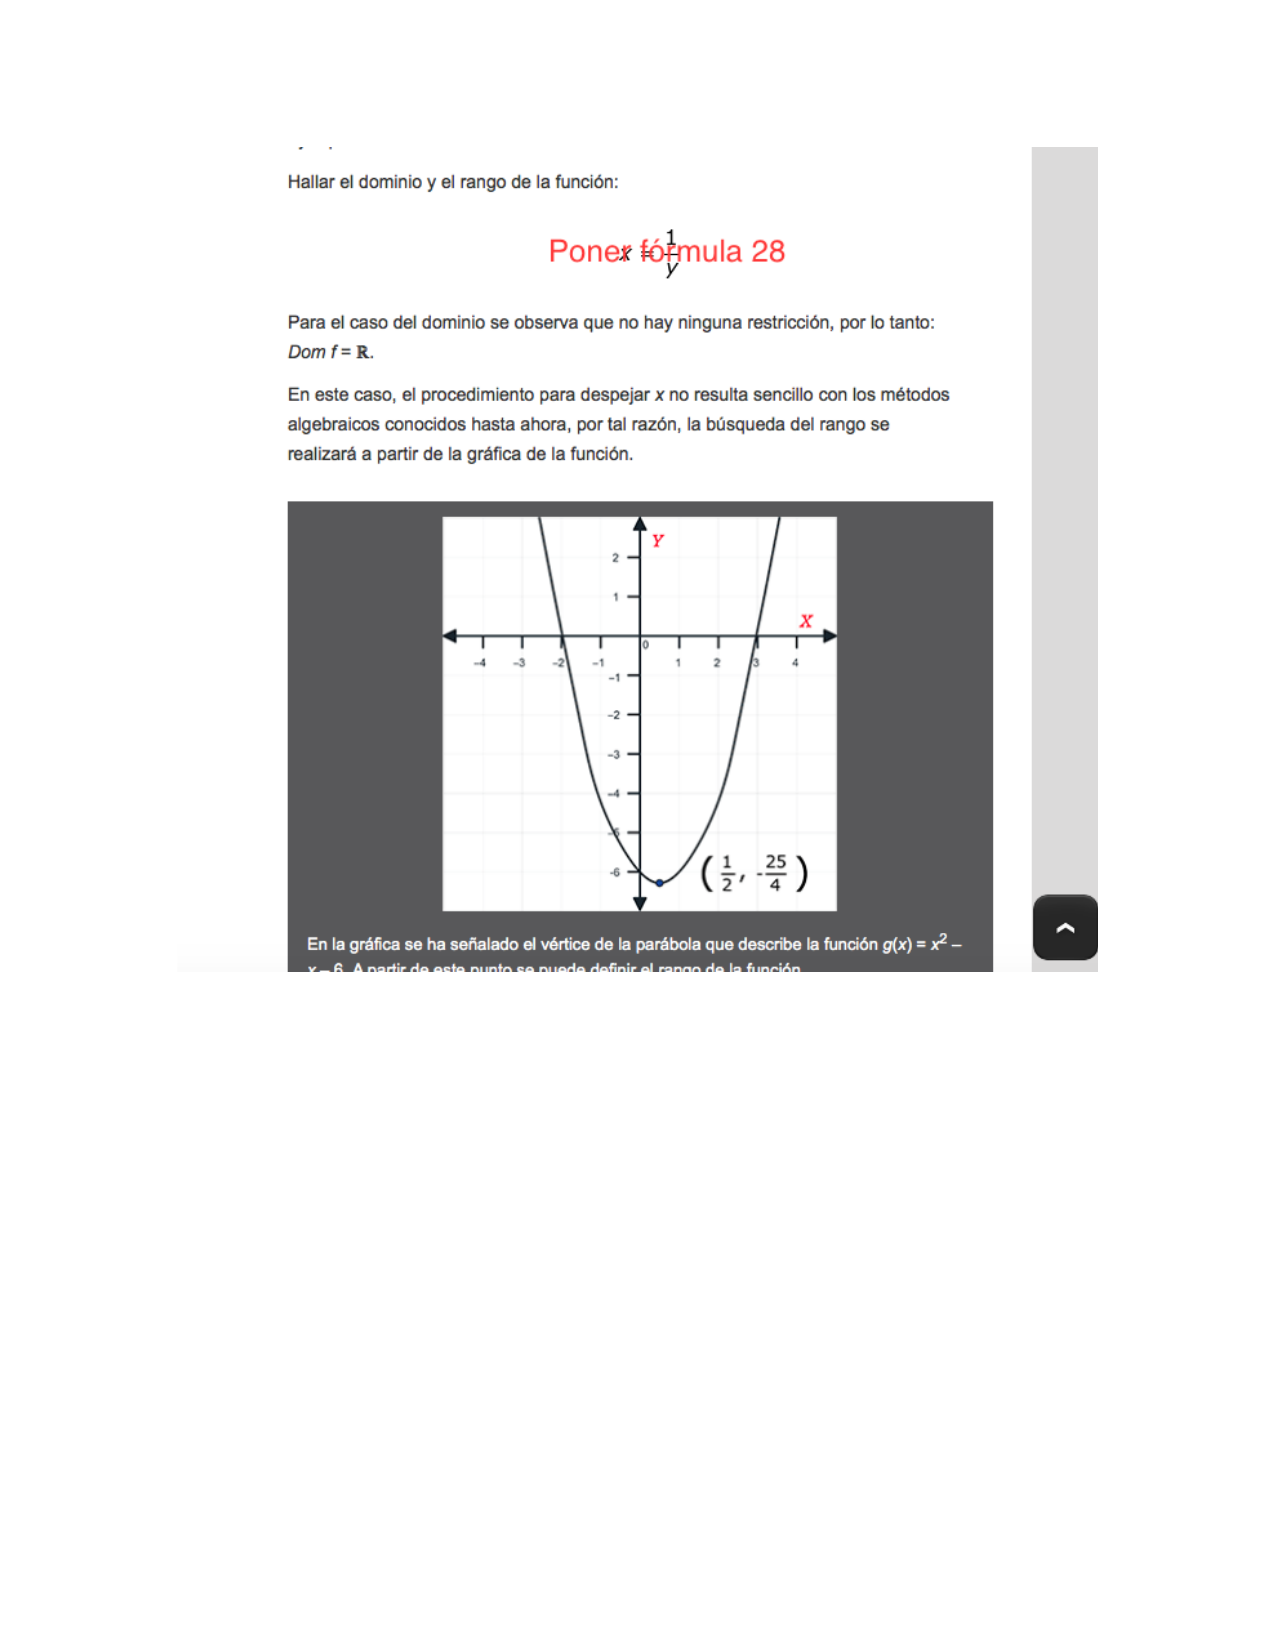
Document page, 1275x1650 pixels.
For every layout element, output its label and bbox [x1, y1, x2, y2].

picture [177, 147, 1098, 972]
